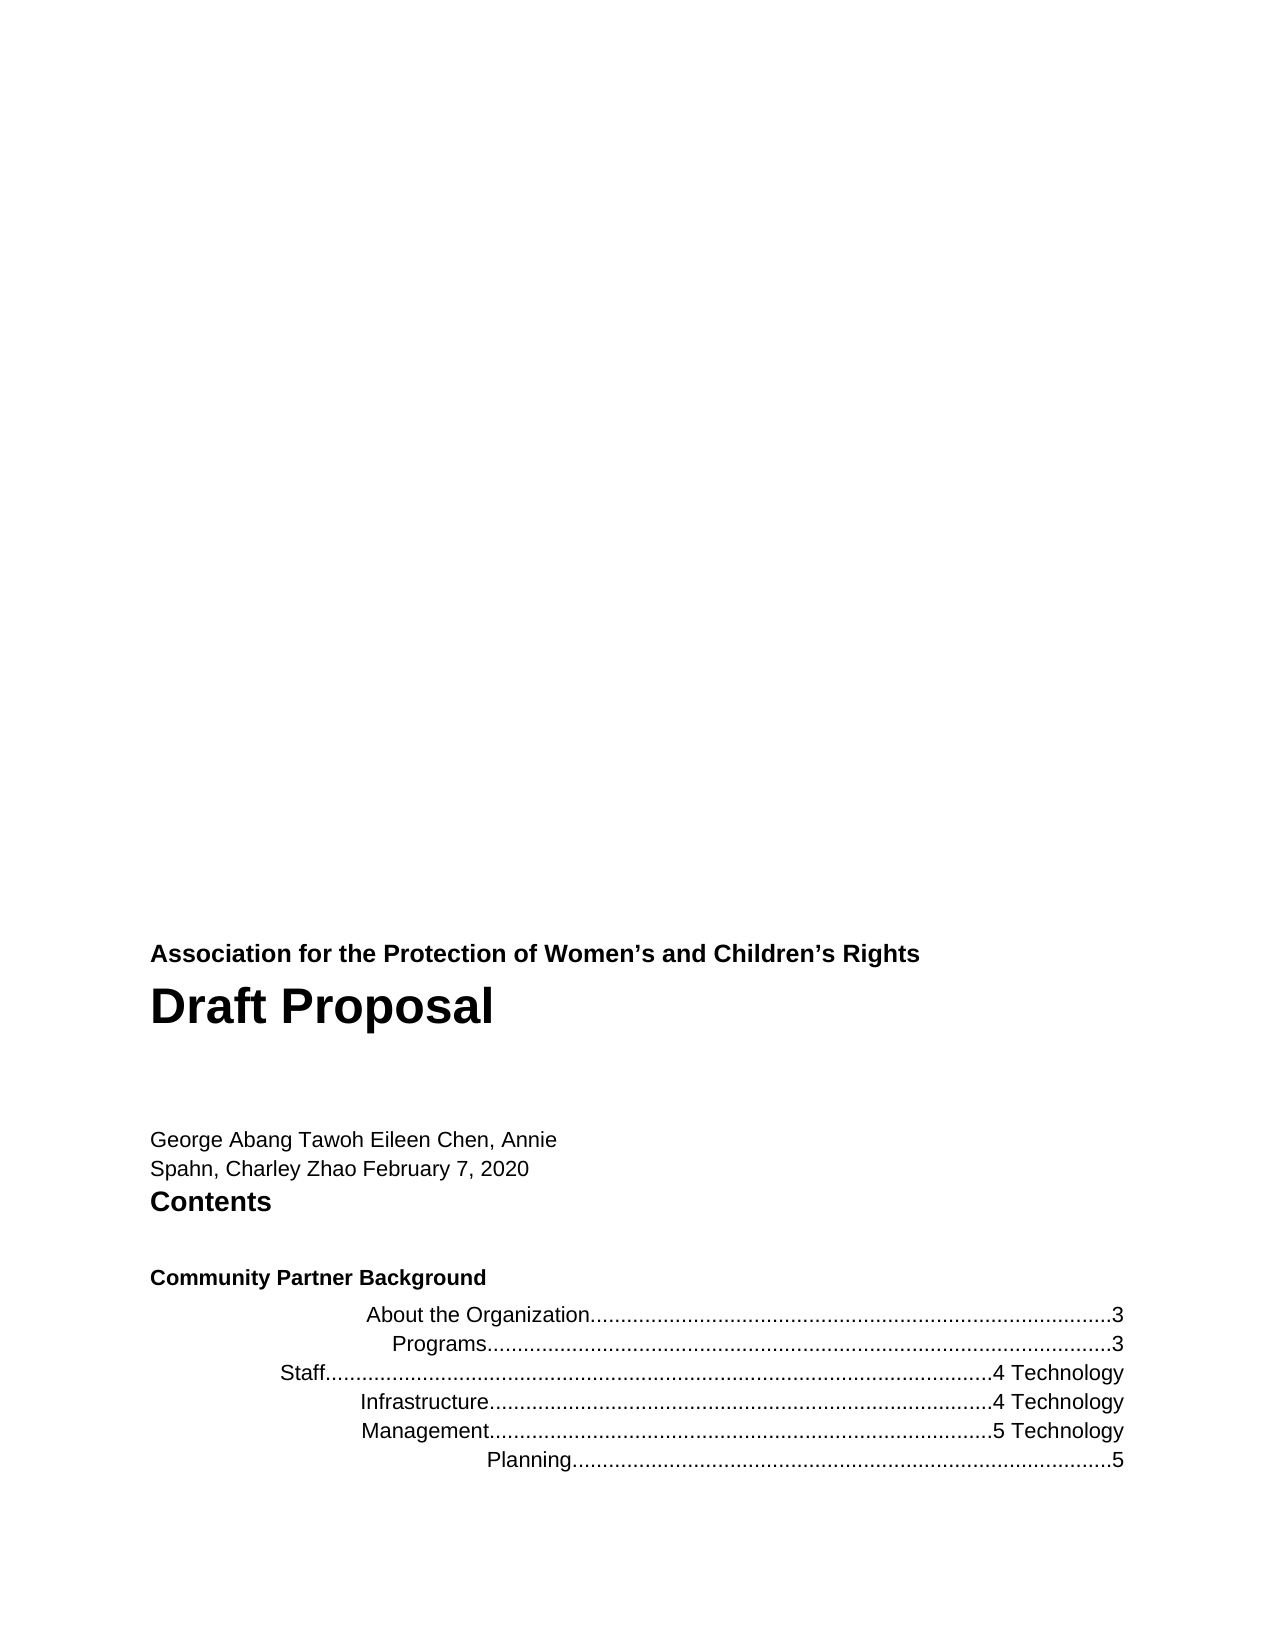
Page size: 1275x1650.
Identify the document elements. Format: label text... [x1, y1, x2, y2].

text Association for the Protection of Women’s and Children’s Rights Draft Proposal [150, 939, 921, 1034]
text George Abang Tawoh Eileen Chen, Annie Spahn, Charley Zhao February 7, 2020 [150, 1127, 568, 1181]
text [150, 1302, 1124, 1472]
text Community Partner Background [150, 1265, 502, 1291]
text Contents [150, 1185, 276, 1218]
